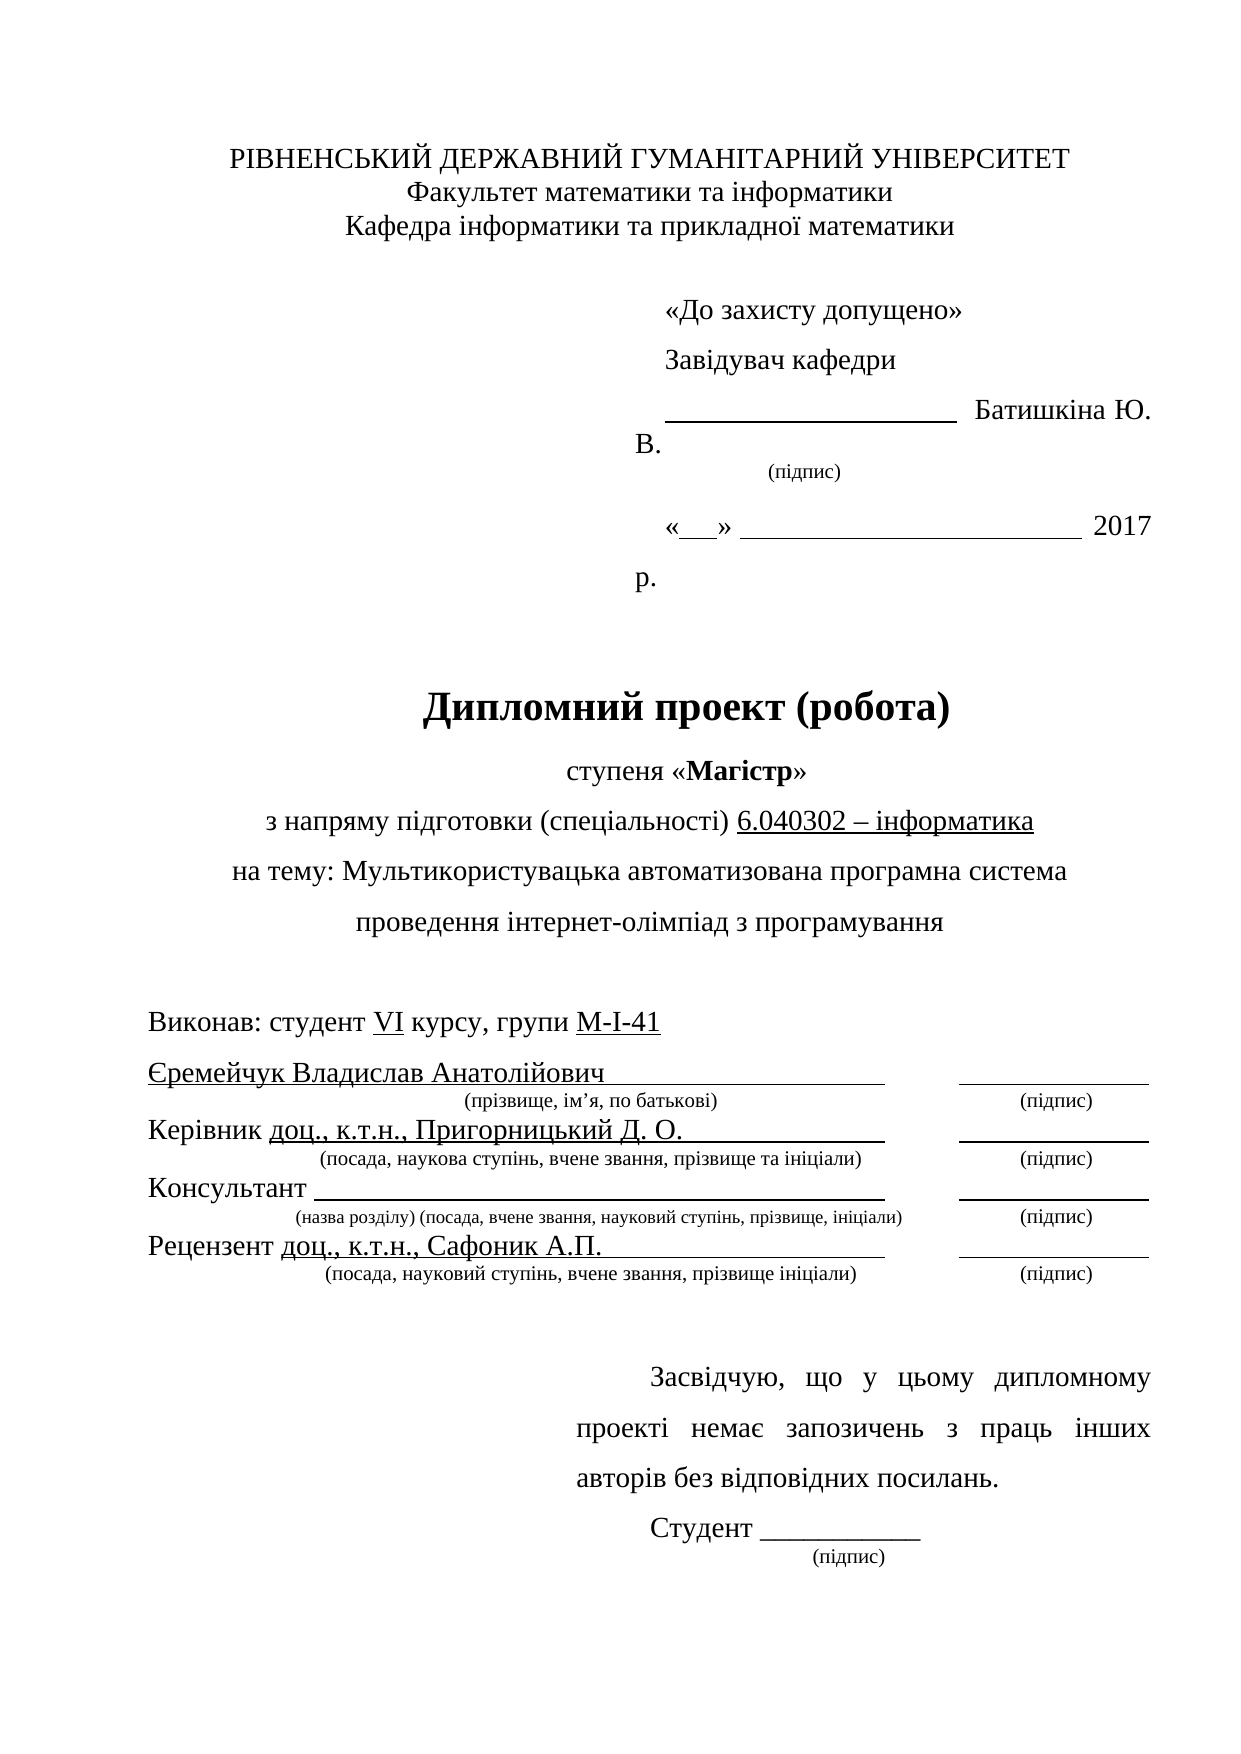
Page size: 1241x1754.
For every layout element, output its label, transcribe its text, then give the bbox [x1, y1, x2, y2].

text (посада, науковий ступінь, вчене звання, прізвище ініціали) (підпис) [148, 1261, 1152, 1285]
text Виконав: студент VI курсу, групи М-І-41 [148, 1004, 1152, 1038]
text Консультант [148, 1170, 1152, 1203]
text ступеня «Магістр» [148, 753, 1152, 786]
text Рецензент доц., к.т.н., Сафоник А.П. [148, 1228, 1152, 1261]
text Кафедра інформатики та прикладної математики [148, 208, 1152, 241]
text Дипломний проект (робота) [148, 681, 1152, 729]
text Завідувач кафедри [635, 342, 1152, 376]
text « » 2017 р. [635, 508, 1152, 592]
text Керівник доц., к.т.н., Пригорницький Д. О. [148, 1112, 1152, 1146]
text Факультет математики та інформатики [148, 174, 1152, 208]
text (назва розділу) (посада, вчене звання, науковий ступінь, прізвище, ініціали) (підпис) [148, 1203, 1152, 1228]
text РІВНЕНСЬКИЙ ДЕРЖАВНИЙ ГУМАНІТАРНИЙ УНІВЕРСИТЕТ [148, 141, 1152, 174]
text (підпис) [812, 1544, 1152, 1568]
text (прізвище, ім’я, по батькові) (підпис) [148, 1088, 1152, 1112]
text проведення інтернет‐олімпіад з програмування [148, 904, 1152, 937]
text Студент ___________ [576, 1511, 1152, 1544]
text Батишкіна Ю. В. [635, 392, 1152, 459]
text Засвідчую, що у цьому дипломному проекті немає запозичень з праць інших авторів без відповідних посилань. [576, 1359, 1152, 1494]
text з напряму підготовки (спеціальності) 6.040302 – інформатика [148, 803, 1152, 837]
text (посада, наукова ступінь, вчене звання, прізвище та ініціали) (підпис) [148, 1146, 1152, 1170]
text «До захисту допущено» [635, 292, 1152, 325]
text (підпис) [635, 459, 1152, 483]
text Єремейчук Владислав Анатолійович [148, 1055, 1152, 1088]
text на тему: Мультикористувацька автоматизована програмна система [148, 853, 1152, 887]
